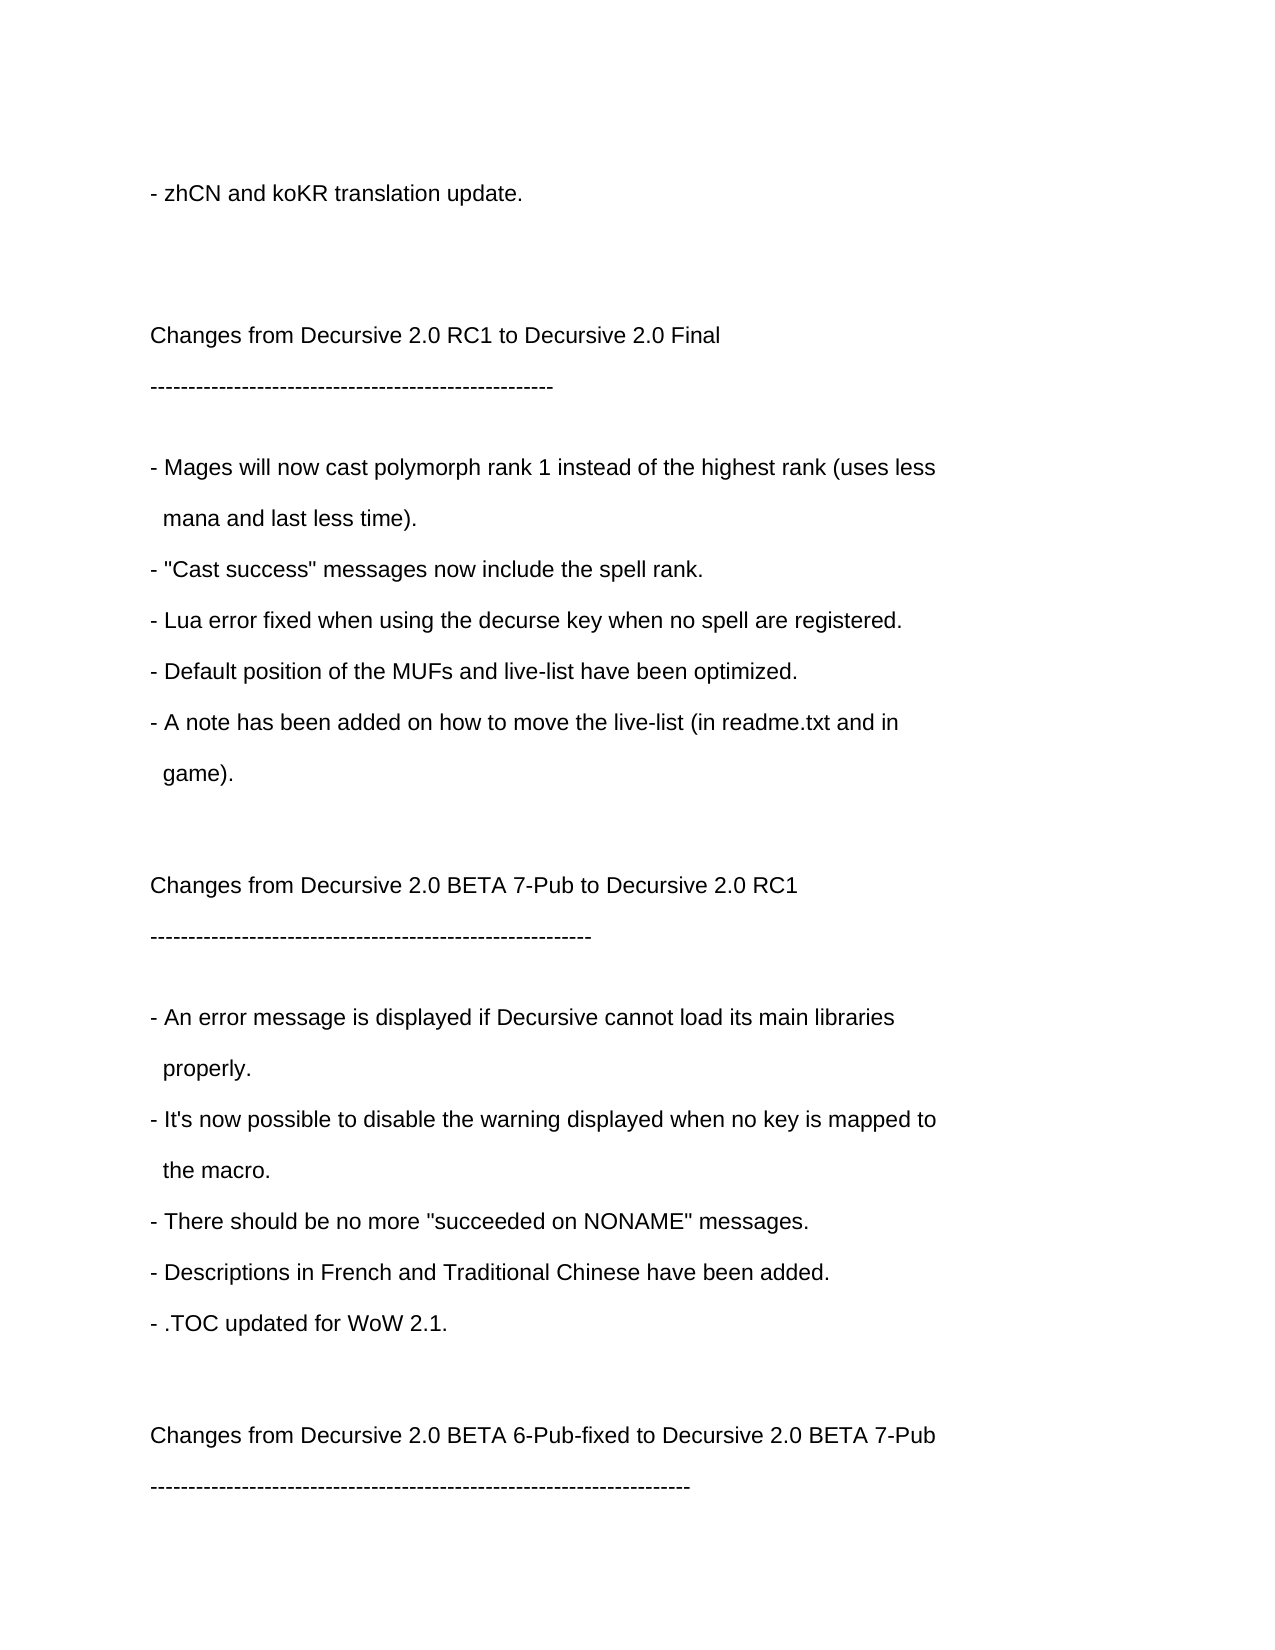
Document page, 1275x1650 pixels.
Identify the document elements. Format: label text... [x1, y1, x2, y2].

text game). [150, 760, 1125, 787]
text ---------------------------------------------------------- [150, 923, 1125, 949]
text Changes from Decursive 2.0 BETA 7-Pub to Decursive 2.0 RC1 [150, 872, 1125, 898]
text - A note has been added on how to move the live-list (in readme.txt and in [150, 709, 1125, 736]
text - Descriptions in French and Traditional Chinese have been added. [150, 1259, 1125, 1286]
text - .TOC updated for WoW 2.1. [150, 1310, 1125, 1337]
text - Lua error fixed when using the decurse key when no spell are registered. [150, 607, 1125, 634]
text ----------------------------------------------------------------------- [150, 1473, 1125, 1499]
text - An error message is displayed if Decursive cannot load its main libraries [150, 1004, 1125, 1031]
text mana and last less time). [150, 505, 1125, 532]
text - "Cast success" messages now include the spell rank. [150, 556, 1125, 583]
text Changes from Decursive 2.0 RC1 to Decursive 2.0 Final [150, 322, 1125, 348]
text Changes from Decursive 2.0 BETA 6-Pub-fixed to Decursive 2.0 BETA 7-Pub [150, 1422, 1125, 1448]
text - There should be no more "succeeded on NONAME" messages. [150, 1208, 1125, 1235]
text - It's now possible to disable the warning displayed when no key is mapped to [150, 1106, 1125, 1133]
text - Default position of the MUFs and live-list have been optimized. [150, 658, 1125, 685]
text - Mages will now cast polymorph rank 1 instead of the highest rank (uses less [150, 454, 1125, 481]
text ----------------------------------------------------- [150, 373, 1125, 399]
text properly. [150, 1055, 1125, 1082]
text the macro. [150, 1157, 1125, 1184]
text - zhCN and koKR translation update. [150, 180, 1125, 207]
